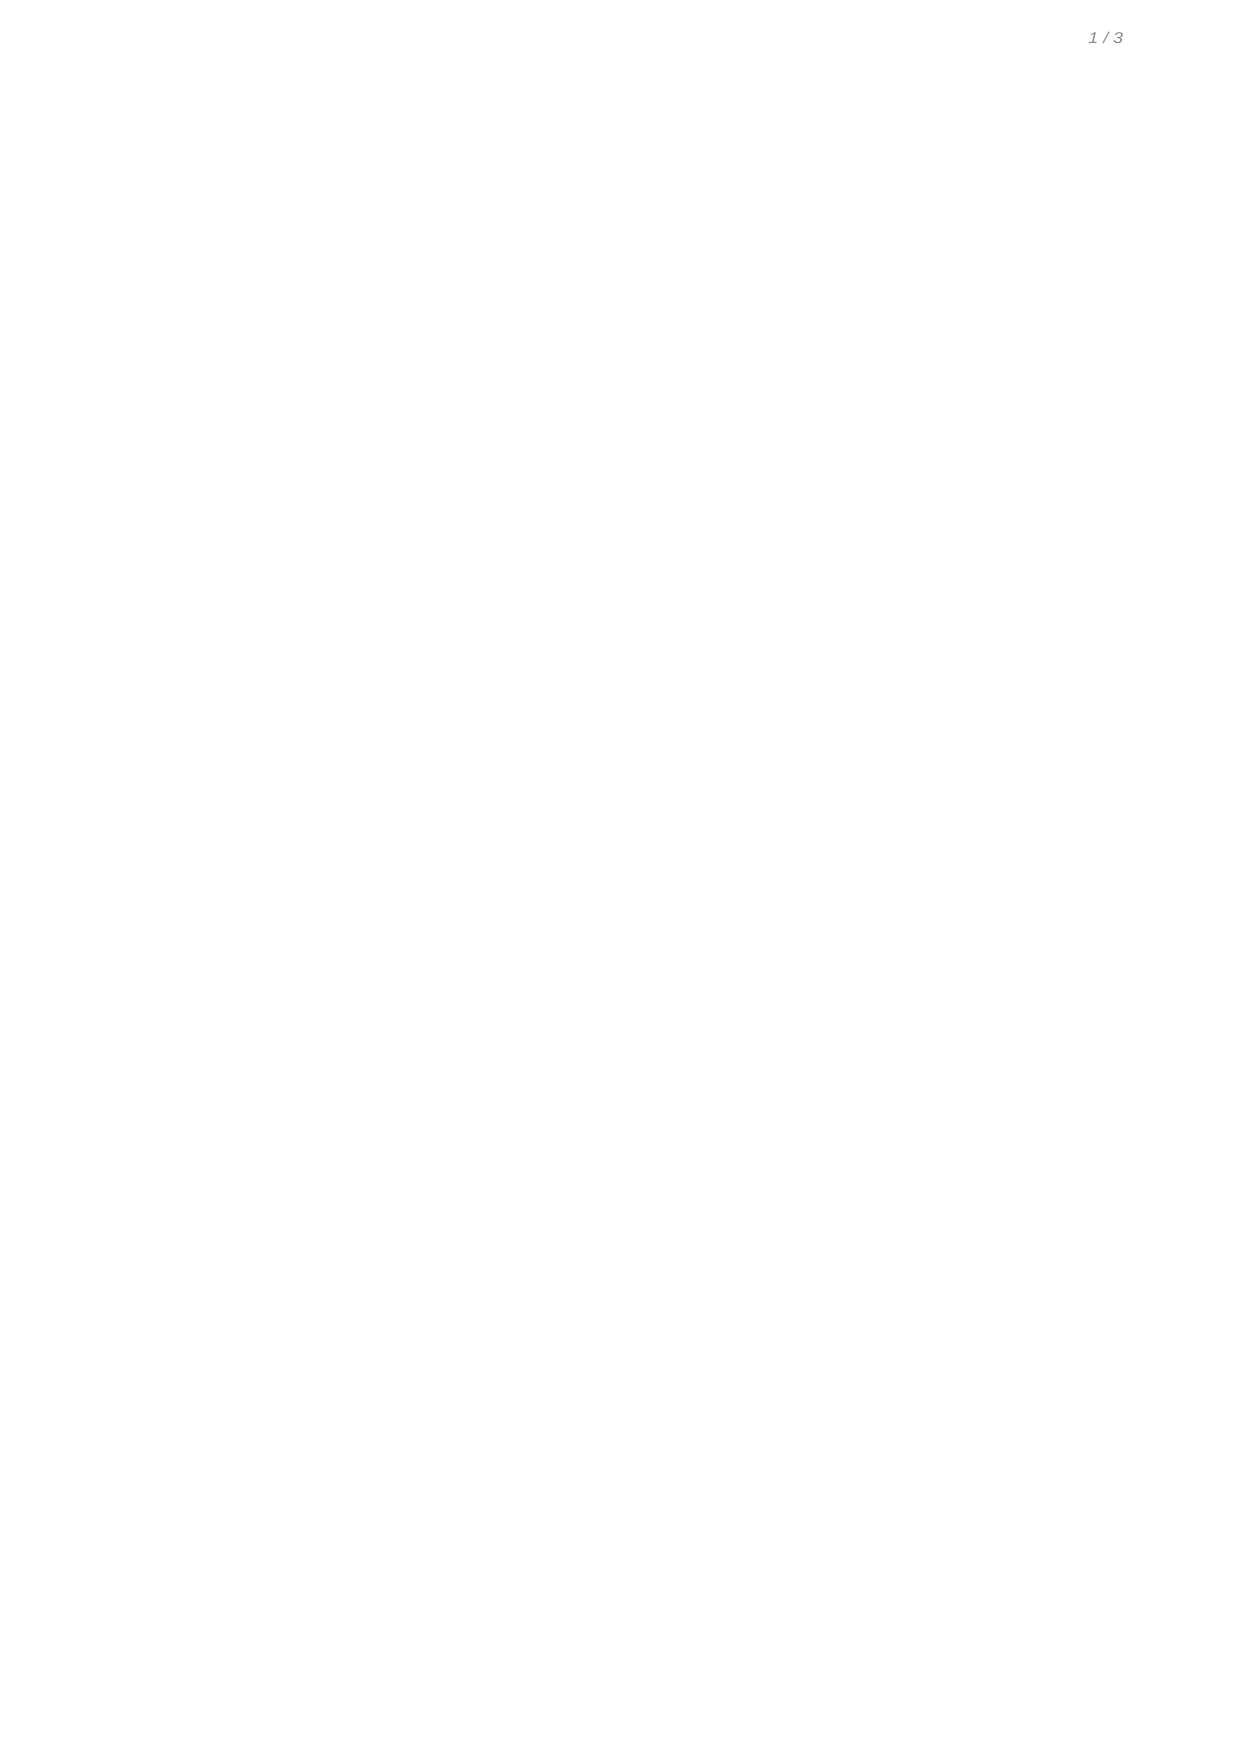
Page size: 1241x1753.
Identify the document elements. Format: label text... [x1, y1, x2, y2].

text 1 / 3 [19, 29, 1123, 47]
